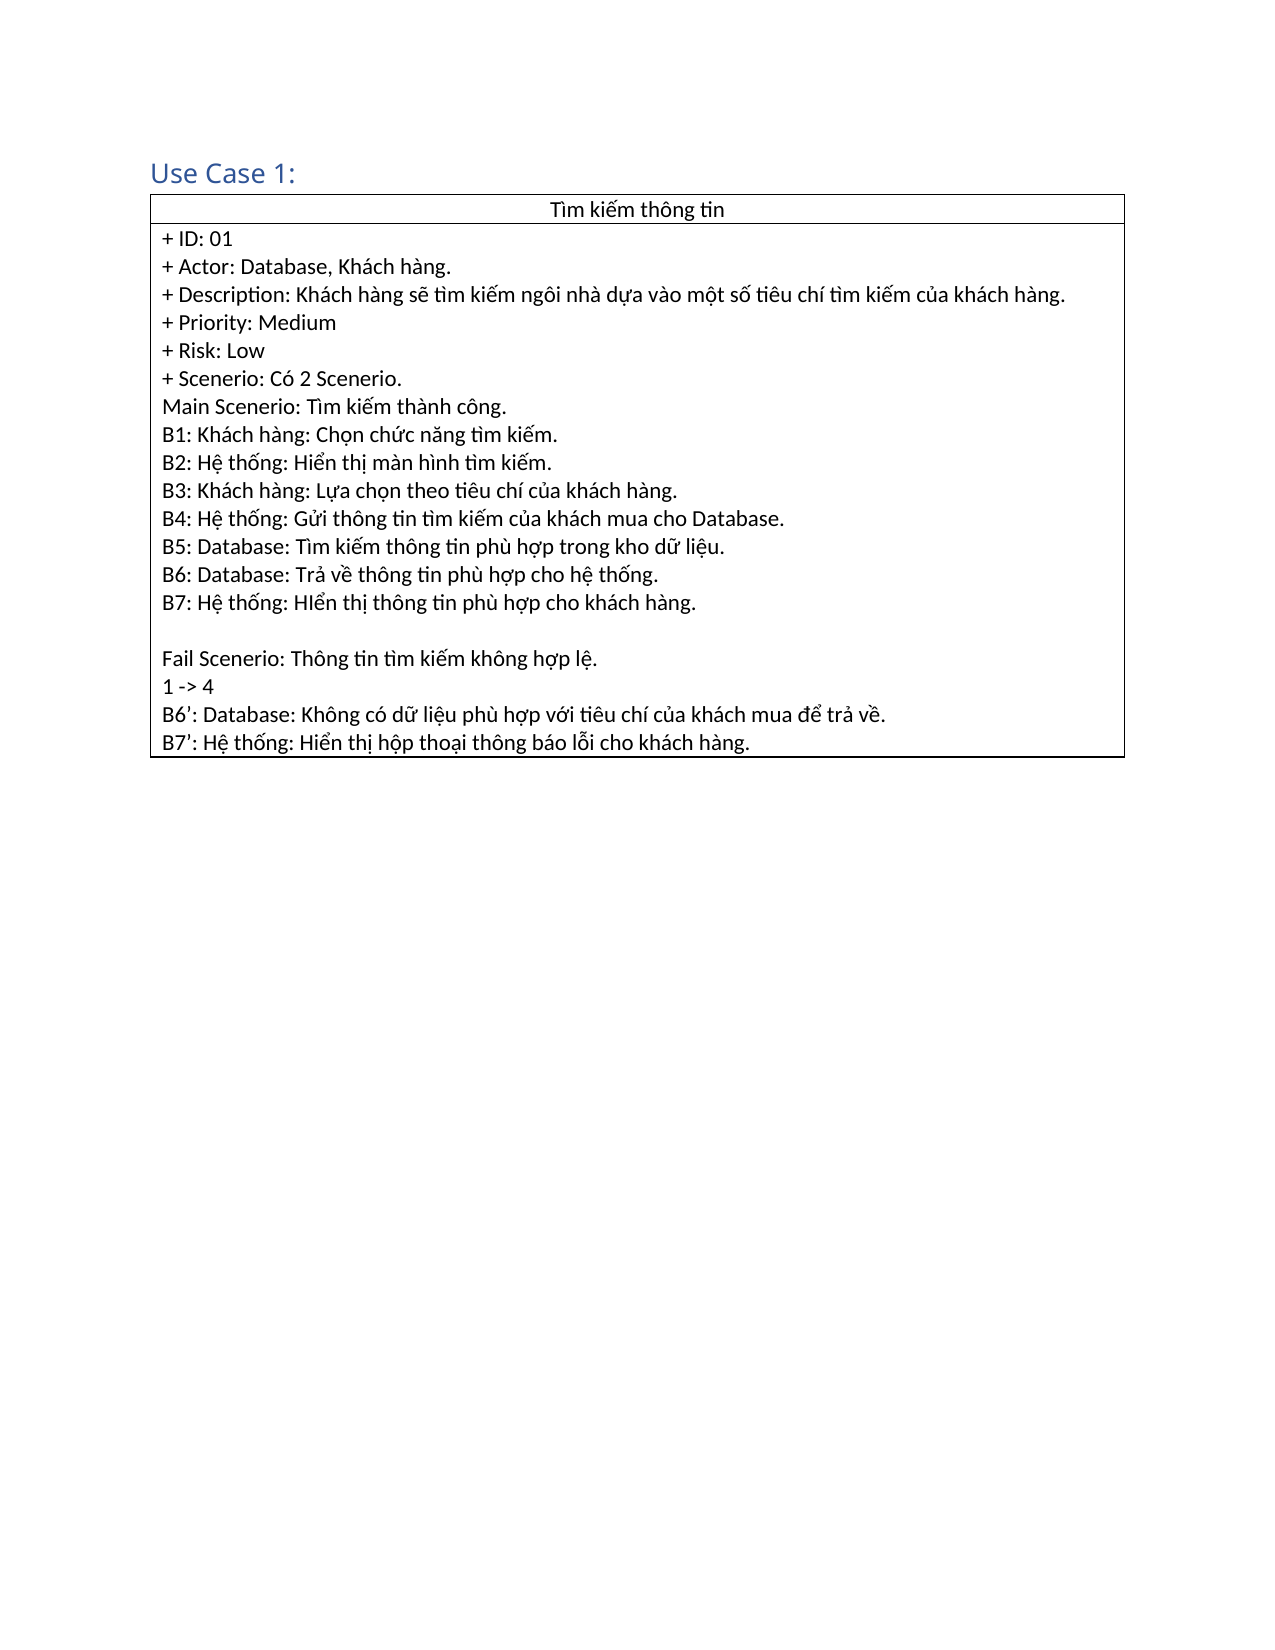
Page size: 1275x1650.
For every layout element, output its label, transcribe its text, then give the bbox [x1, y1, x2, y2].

table_header Tìm kiếm thông tin [151, 195, 1124, 223]
subtitle Use Case 1: [150, 154, 1125, 191]
table_cell + ID: 01 + Actor: Database, Khách hàng. + Description: Khách hàng sẽ tìm kiếm ngôi nhà dựa vào một số tiêu chí tìm kiếm của khách hàng. + Priority: Medium + Risk: Low + Scenerio: Có 2 Scenerio. Main Scenerio: Tìm kiếm thành công. B1: Khách hàng: Chọn chức năng tìm kiếm. B2: Hệ thống: Hiển thị màn hình tìm kiếm. B3: Khách hàng: Lựa chọn theo tiêu chí của khách hàng. B4: Hệ thống: Gửi thông tin tìm kiếm của khách mua cho Database. B5: Database: Tìm kiếm thông tin phù hợp trong kho dữ liệu. B6: Database: Trả về thông tin phù hợp cho hệ thống. B7: Hệ thống: HIển thị thông tin phù hợp cho khách hàng. Fail Scenerio: Thông tin tìm kiếm không hợp lệ. 1 -> 4 B6’: Database: Không có dữ liệu phù hợp với tiêu chí của khách mua để trả về. B7’: Hệ thống: Hiển thị hộp thoại thông báo lỗi cho khách hàng. [151, 224, 1124, 756]
